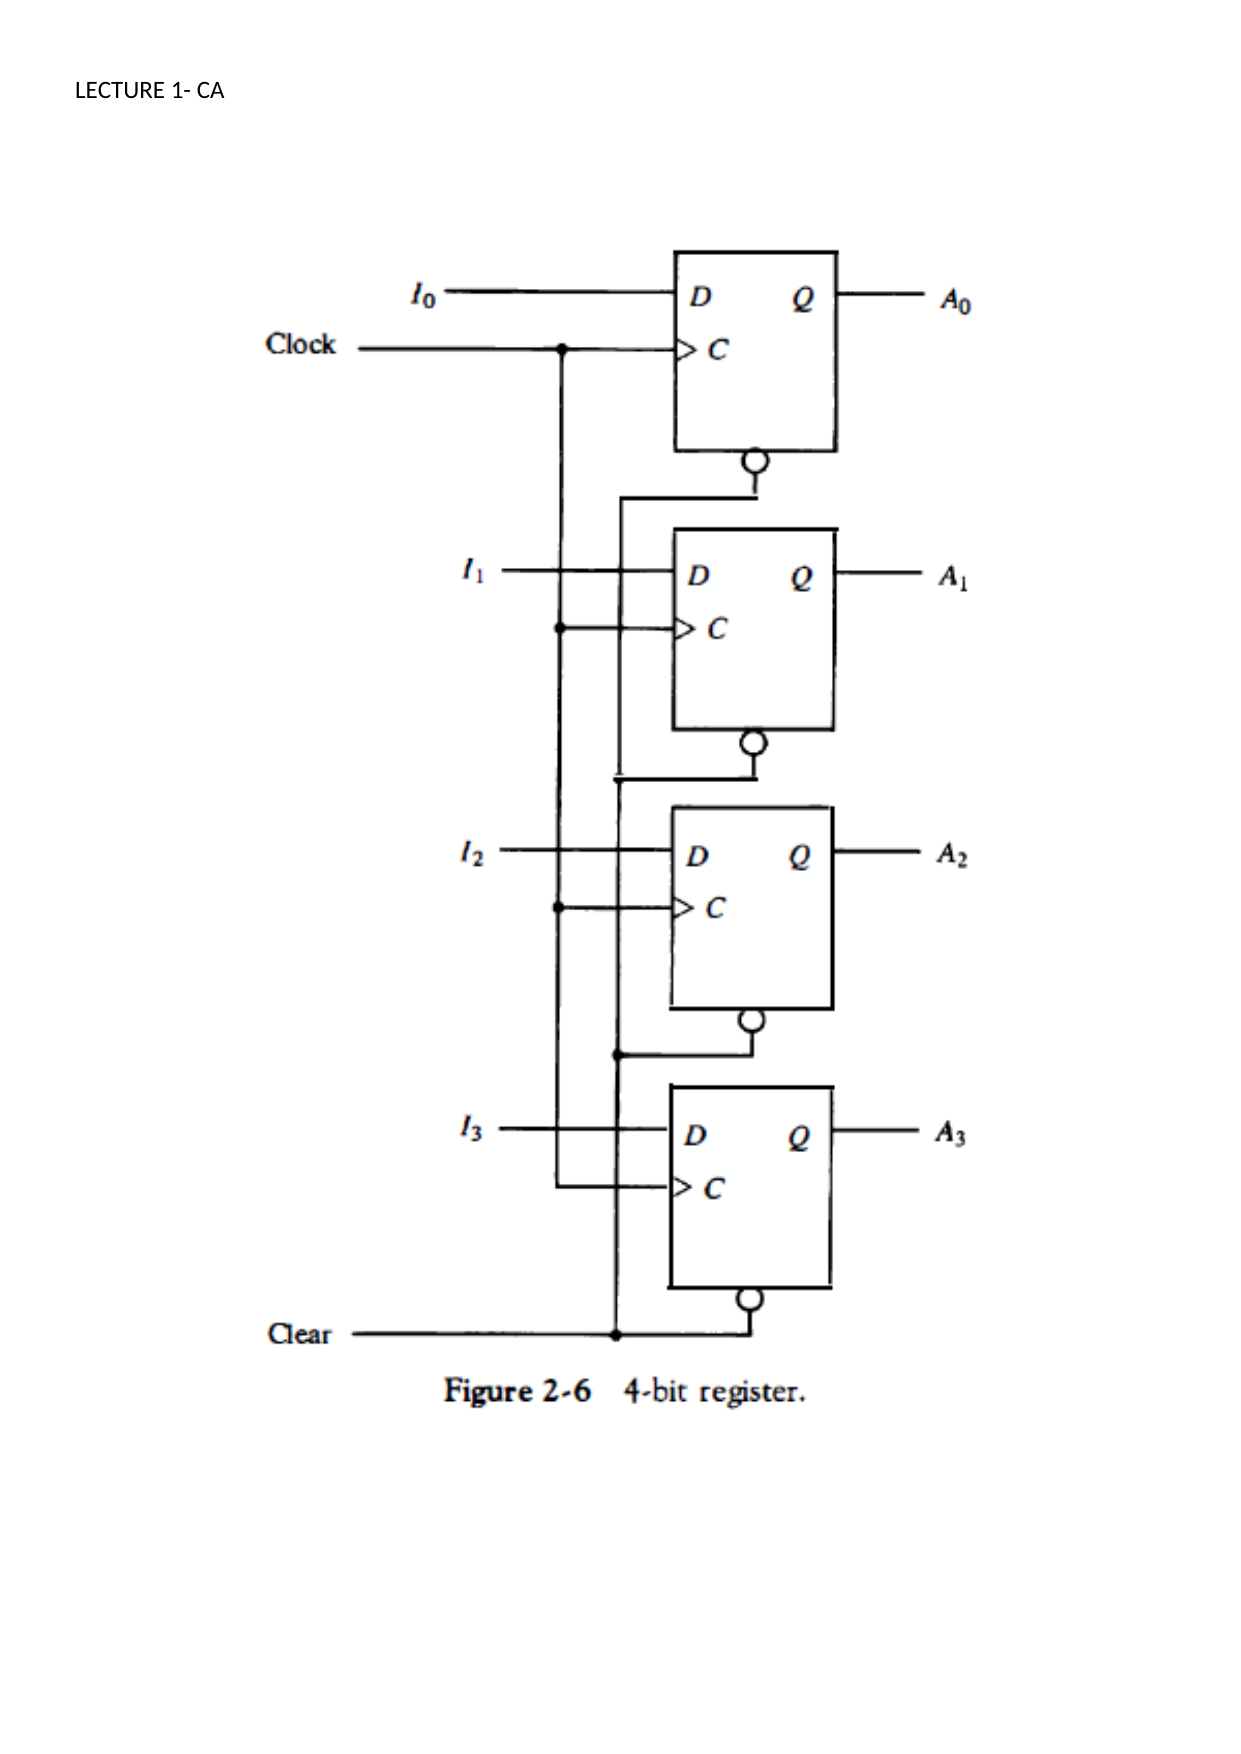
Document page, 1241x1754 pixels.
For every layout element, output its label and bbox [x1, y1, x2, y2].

picture [227, 226, 1013, 1431]
